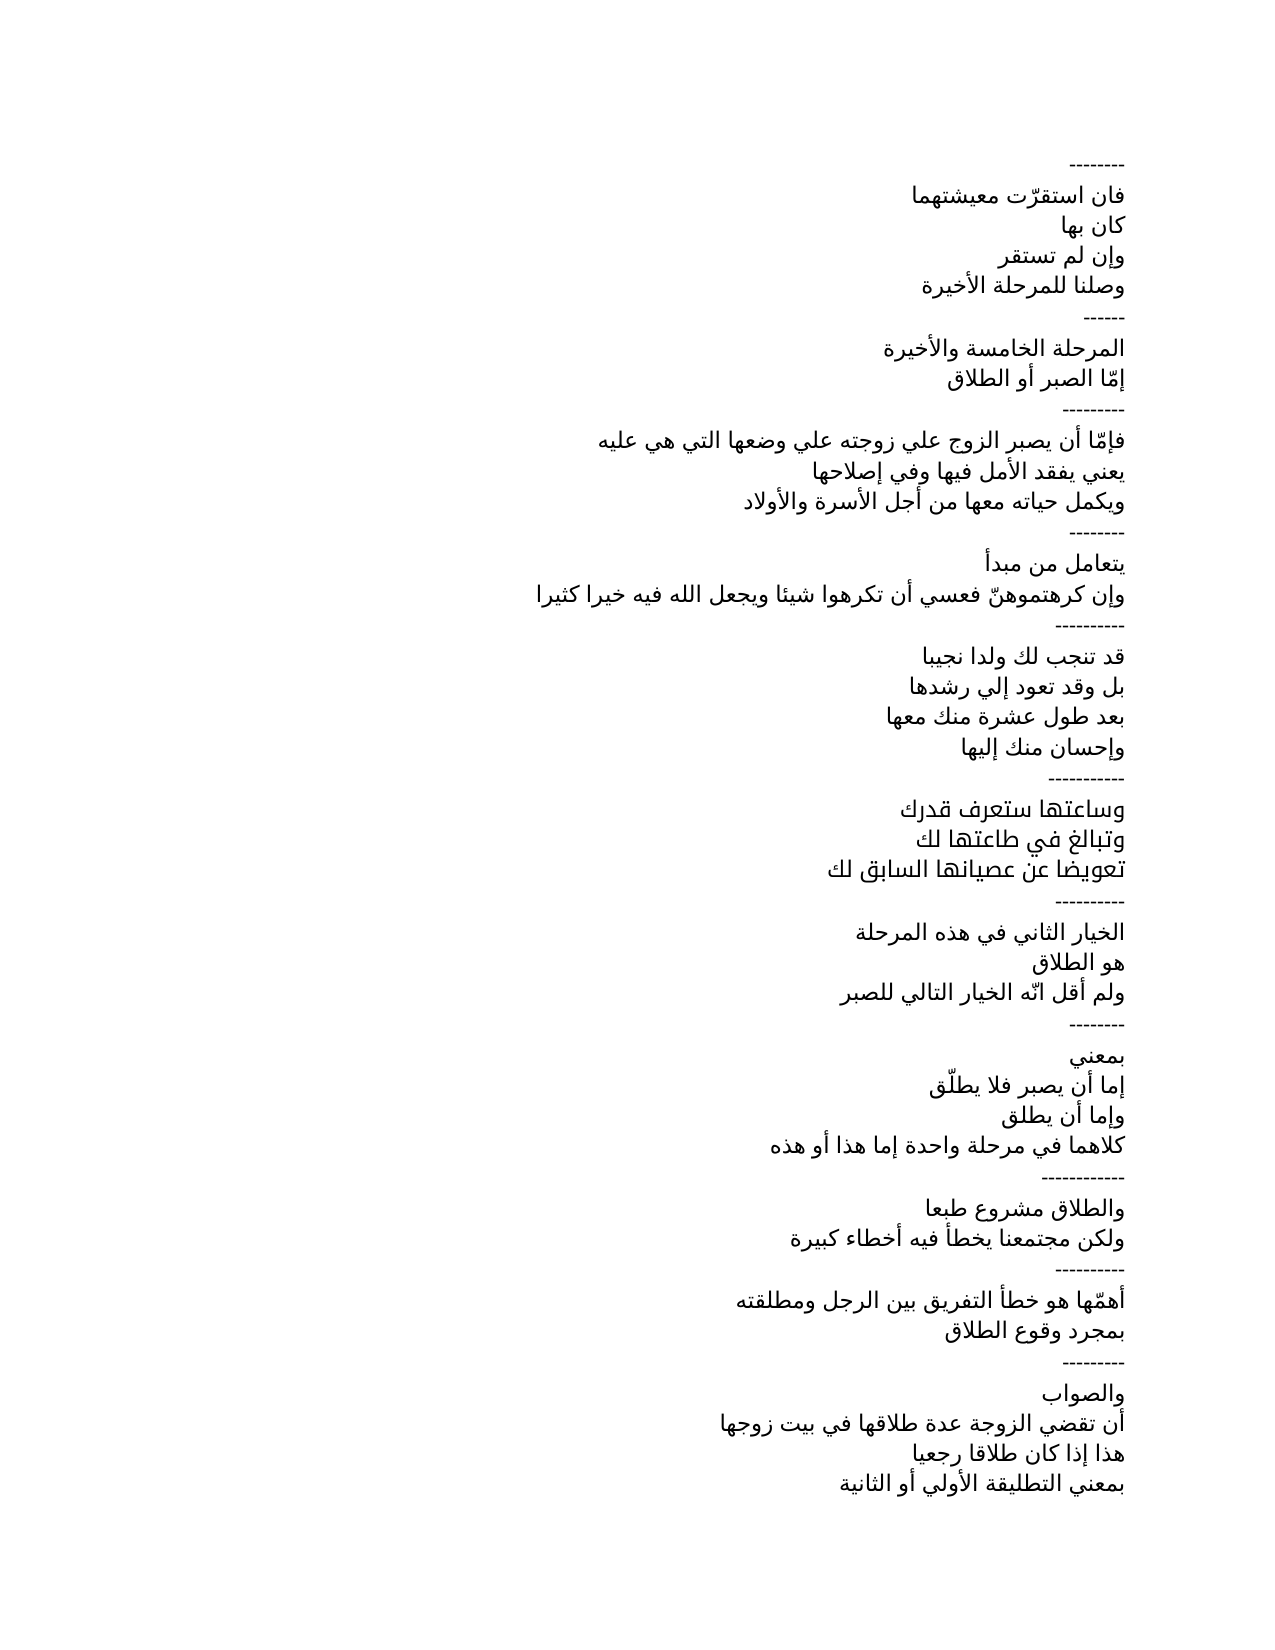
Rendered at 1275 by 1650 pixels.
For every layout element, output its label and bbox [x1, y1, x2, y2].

text [150, 150, 1125, 1497]
